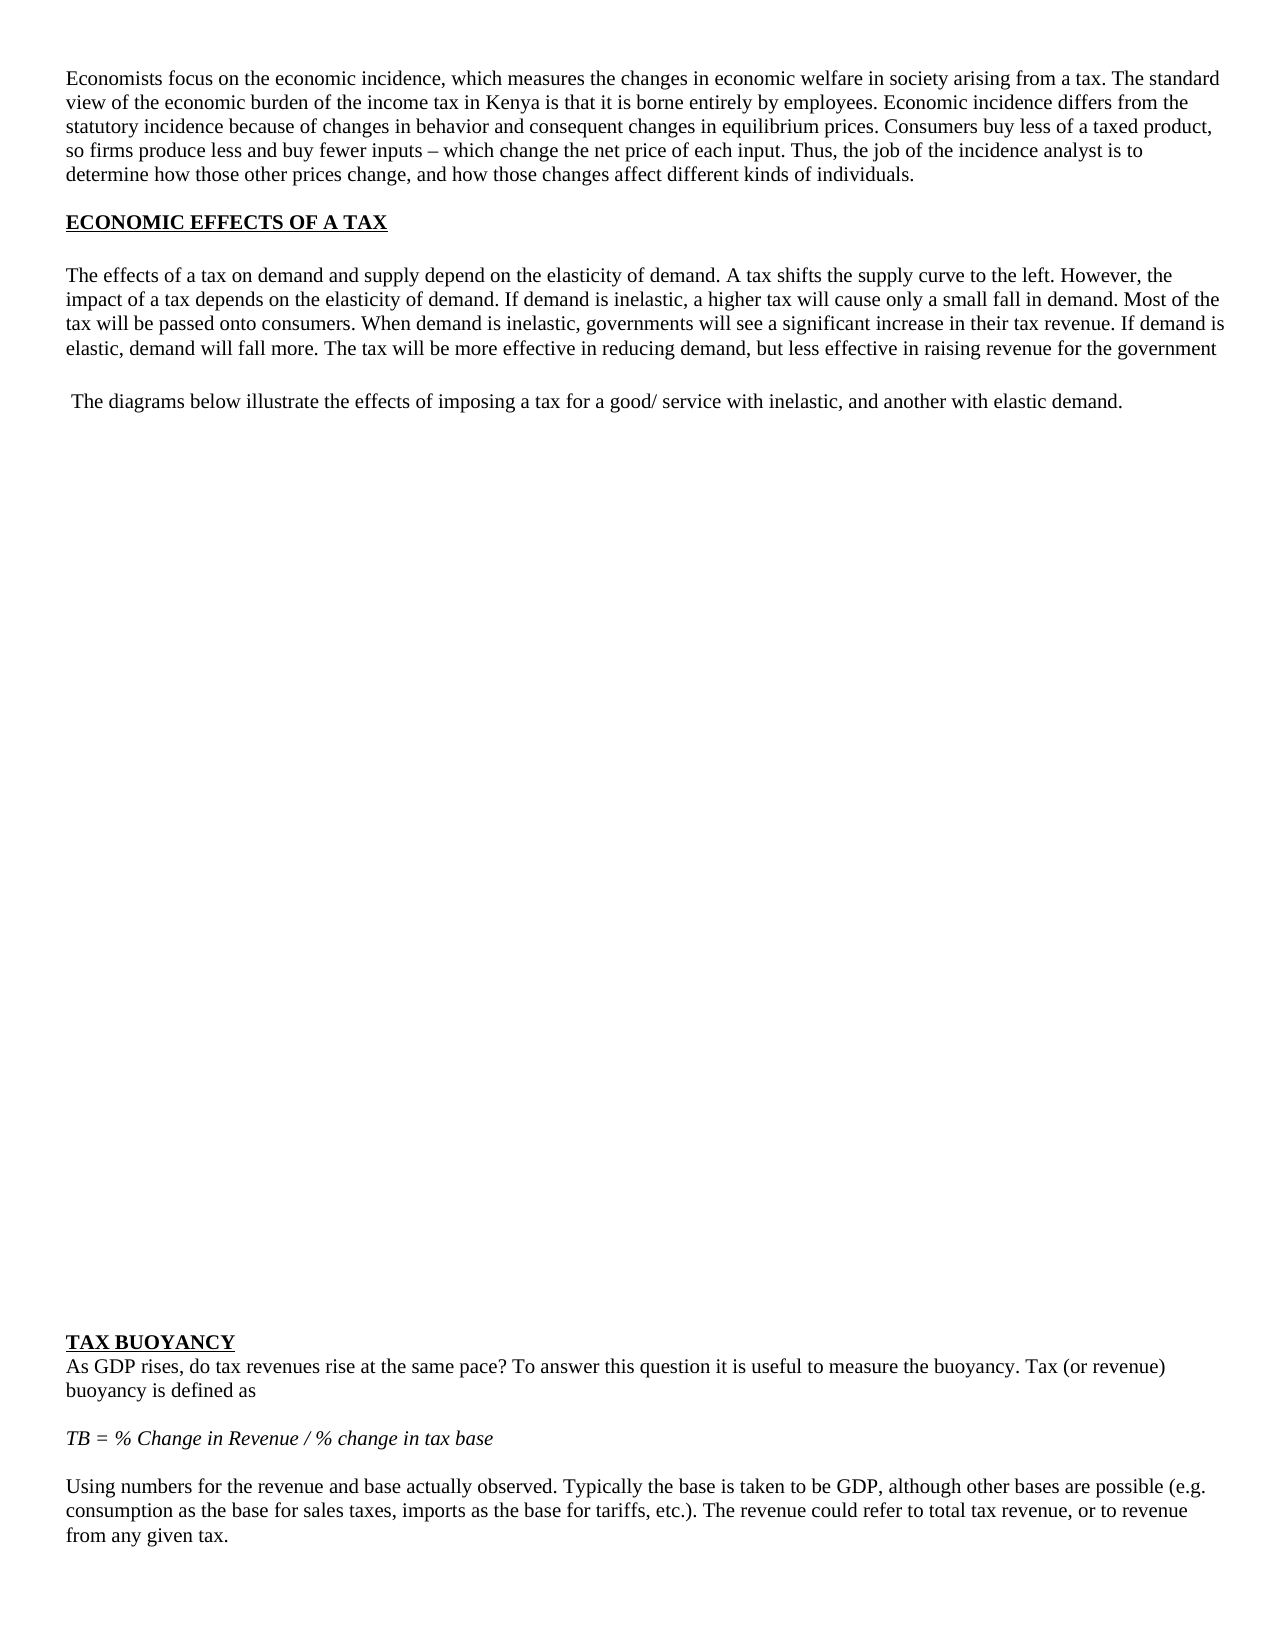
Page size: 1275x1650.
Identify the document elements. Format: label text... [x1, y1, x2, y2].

text ECONOMIC EFFECTS OF A TAX [66, 210, 1228, 234]
text Economists focus on the economic incidence, which measures the changes in economic welfare in society arising from a tax. The standard view of the economic burden of the income tax in Kenya is that it is borne entirely by employees. Economic incidence differs from the statutory incidence because of changes in behavior and consequent changes in equilibrium prices. Consumers buy less of a taxed product, so firms produce less and buy fewer inputs – which change the net price of each input. Thus, the job of the incidence analyst is to determine how those other prices change, and how those changes affect different kinds of individuals. [66, 66, 1228, 186]
text The diagrams below illustrate the effects of imposing a tax for a good/ service with inelastic, and another with elastic demand. [66, 389, 1228, 413]
text As GDP rises, do tax revenues rise at the same pace? To answer this question it is useful to measure the buoyancy. Tax (or revenue) buoyancy is defined as [66, 1354, 1228, 1402]
text Using numbers for the revenue and base actually observed. Typically the base is taken to be GDP, although other bases are possible (e.g. consumption as the base for sales taxes, imports as the base for tariffs, etc.). The revenue could refer to total tax revenue, or to revenue from any given tax. [66, 1474, 1228, 1547]
text The effects of a tax on demand and supply depend on the elasticity of demand. A tax shifts the supply curve to the left. However, the impact of a tax depends on the elasticity of demand. If demand is inelastic, a higher tax will cause only a small fall in demand. Most of the tax will be passed onto consumers. When demand is inelastic, governments will see a significant increase in their tax revenue. If demand is elastic, demand will fall more. The tax will be more effective in reducing demand, but less effective in raising revenue for the government [66, 263, 1228, 359]
text TAX BUOYANCY [66, 1330, 1228, 1354]
text TB = % Change in Revenue / % change in tax base [66, 1426, 1228, 1450]
